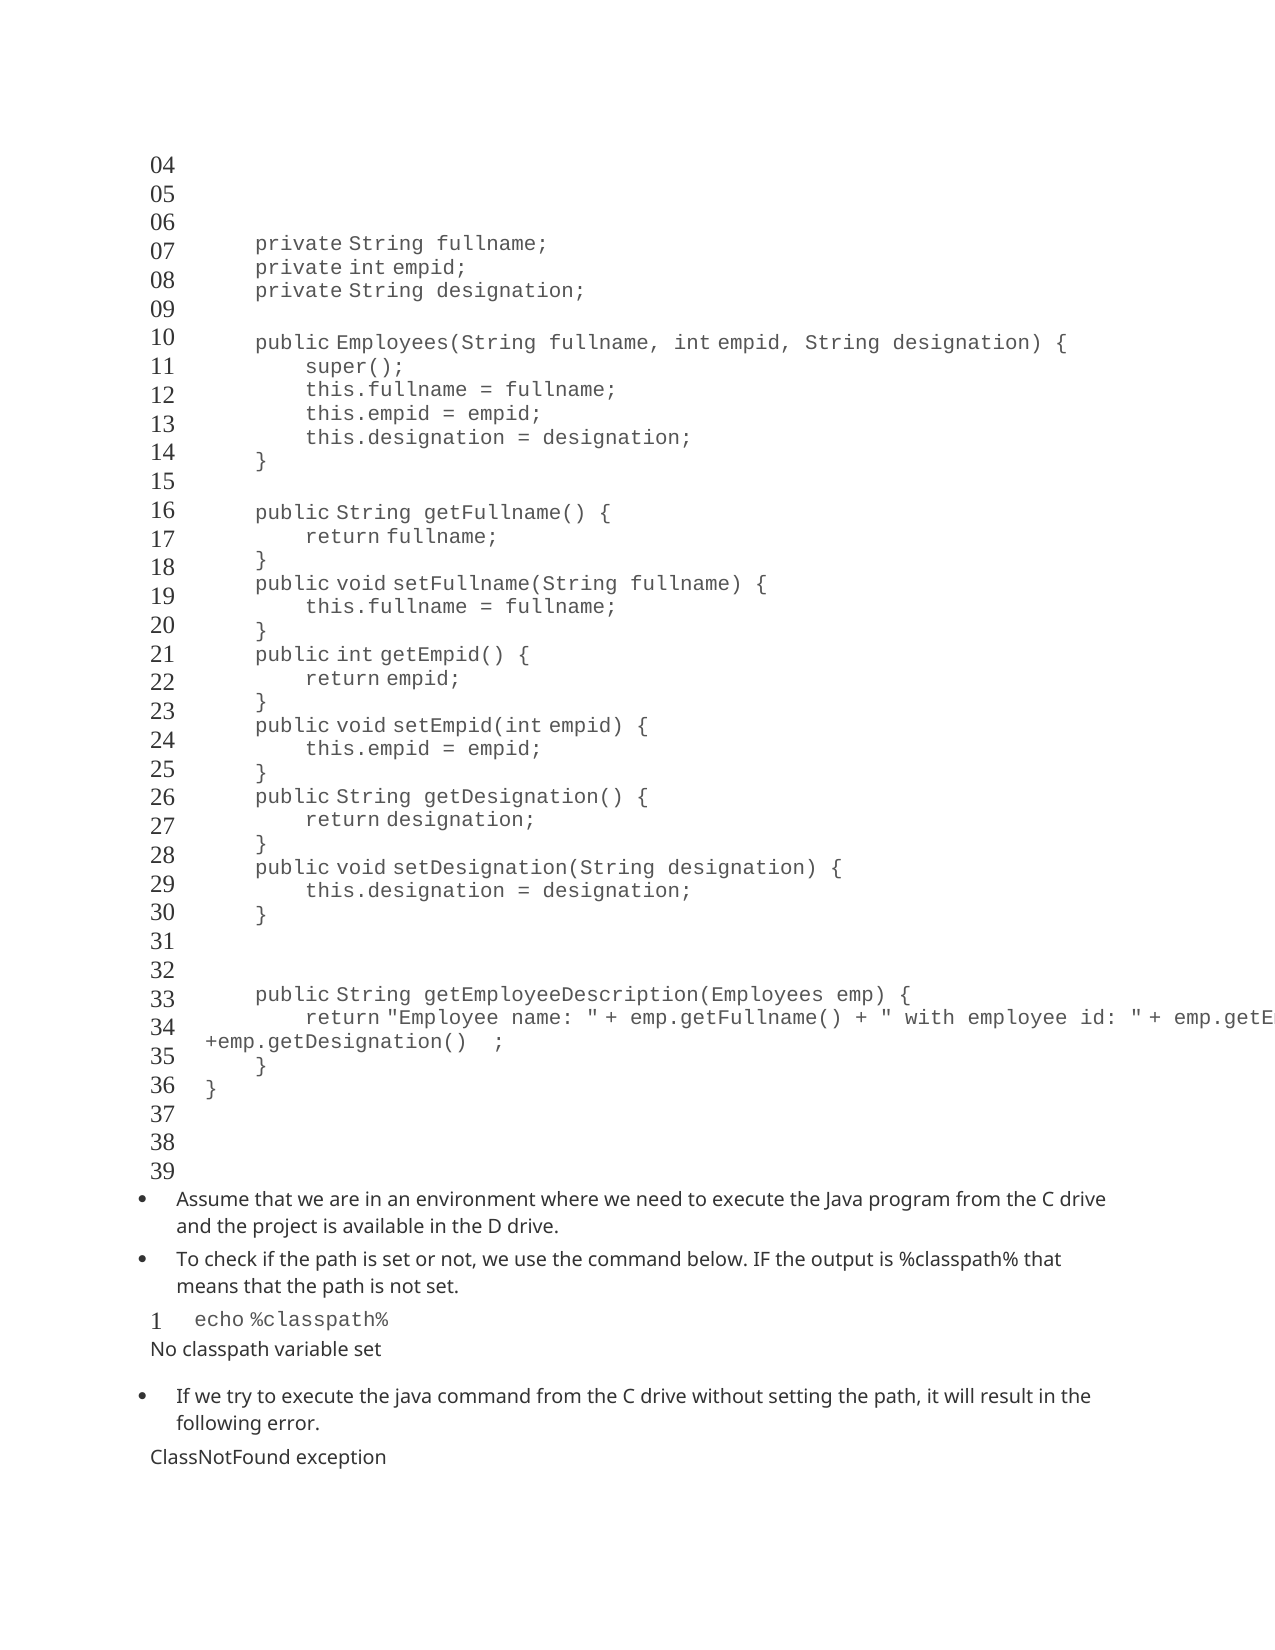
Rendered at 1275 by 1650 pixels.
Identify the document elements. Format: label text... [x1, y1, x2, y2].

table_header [150, 150, 205, 1185]
table_header 1 [150, 1306, 194, 1335]
list To check if the path is set or not, we use the command below. IF the output is %classpath% that means that the path is not set. [138, 1246, 1125, 1299]
list If we try to execute the java command from the C drive without setting the path, it will result in the following error. [138, 1383, 1125, 1437]
text No classpath variable set [150, 1335, 1125, 1362]
list Assume that we are in an environment where we need to execute the Java program from the C drive and the project is available in the D drive. [138, 1185, 1125, 1239]
table_header echo %classpath% [194, 1306, 1219, 1335]
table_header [205, 150, 1275, 1185]
text ClassNotFound exception [150, 1443, 1125, 1470]
